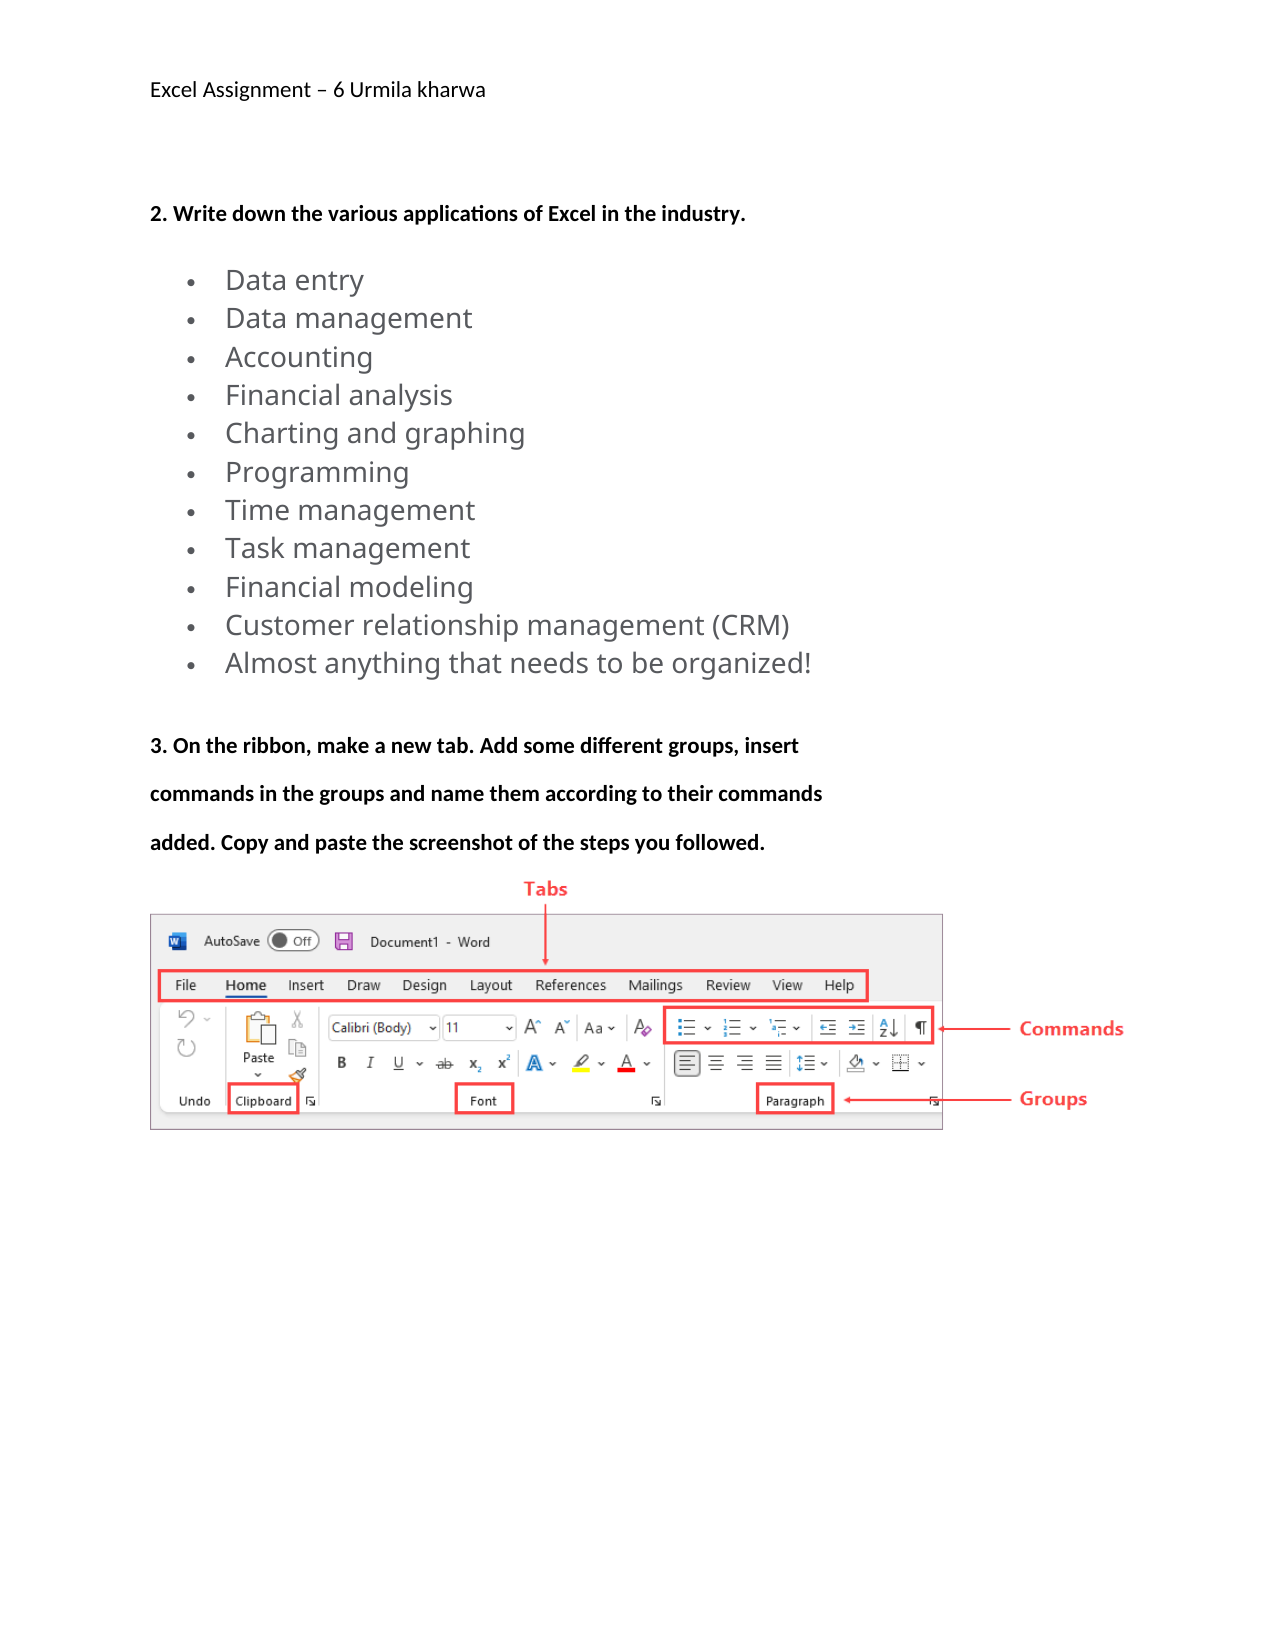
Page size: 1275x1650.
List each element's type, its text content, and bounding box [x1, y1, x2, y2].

text commands in the groups and name them according to their commands [150, 779, 1125, 808]
list Customer relationship management (CRM) [187, 605, 1125, 643]
text added. Copy and paste the screenshot of the steps you followed. [150, 828, 1125, 856]
list Accounting [187, 337, 1125, 375]
list Data entry [187, 260, 1125, 298]
list Data management [187, 298, 1125, 337]
list Charting and graphing [187, 413, 1125, 452]
text 3. On the ribbon, make a new tab. Add some different groups, insert [150, 731, 1125, 759]
list Programming [187, 452, 1125, 490]
text 2. Write down the various applications of Excel in the industry. [150, 199, 1125, 227]
list Almost anything that needs to be organized! [187, 643, 1125, 682]
list Task management [187, 528, 1125, 567]
picture [150, 877, 1125, 1130]
list Financial modeling [187, 567, 1125, 605]
list Financial analysis [187, 375, 1125, 413]
list Time management [187, 490, 1125, 528]
